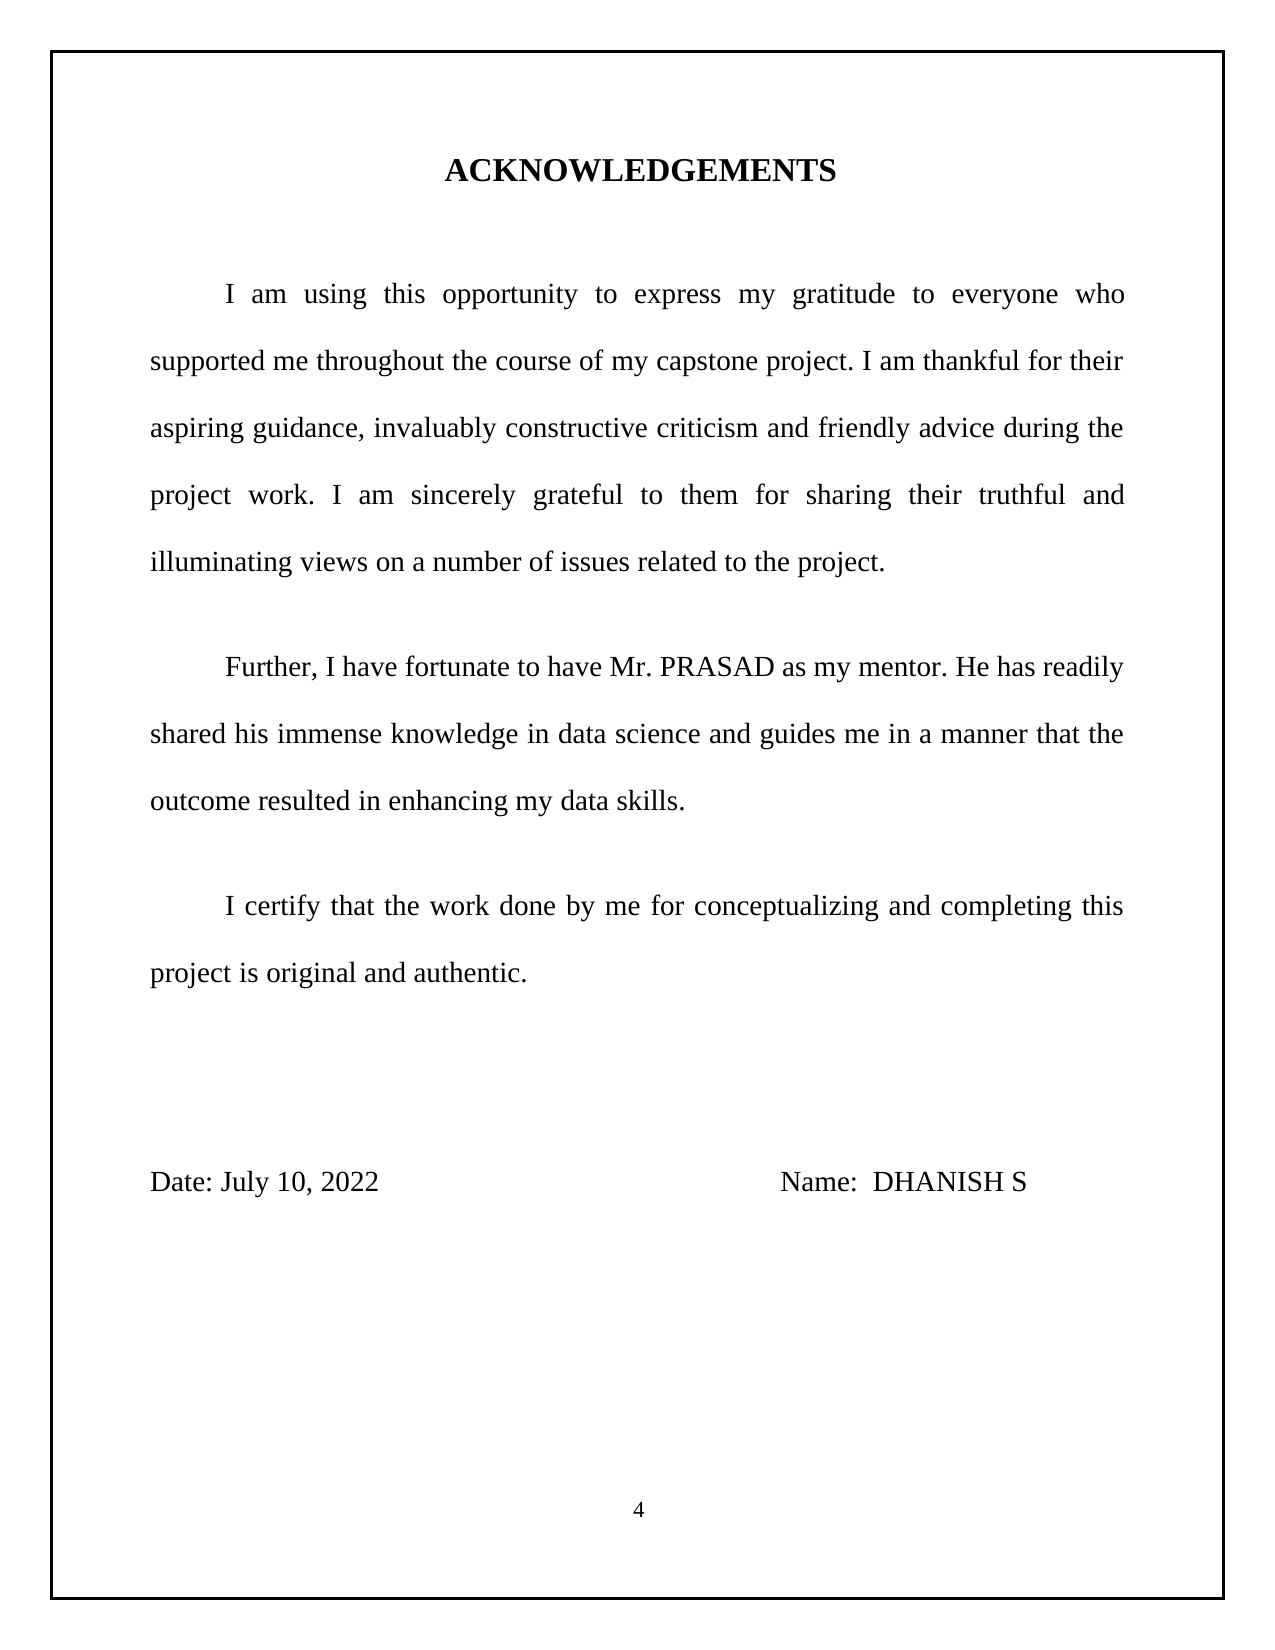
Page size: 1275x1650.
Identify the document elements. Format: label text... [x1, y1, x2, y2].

text I am using this opportunity to express my gratitude to everyone who supported me throughout the course of my capstone project. I am thankful for their aspiring guidance, invaluably constructive criticism and friendly advice during the project work. I am sincerely grateful to them for sharing their truthful and illuminating views on a number of issues related to the project. [150, 276, 1125, 578]
text Date: July 10, 2022 Name: DHANISH S [150, 1164, 1150, 1198]
text Further, I have fortunate to have Mr. PRASAD as my mentor. He has readily shared his immense knowledge in data science and guides me in a manner that the outcome resulted in enhancing my data skills. [150, 649, 1125, 817]
subtitle ACKNOWLEDGEMENTS [253, 150, 1028, 188]
text I certify that the work done by me for conceptualizing and completing this project is original and authentic. [150, 888, 1125, 989]
